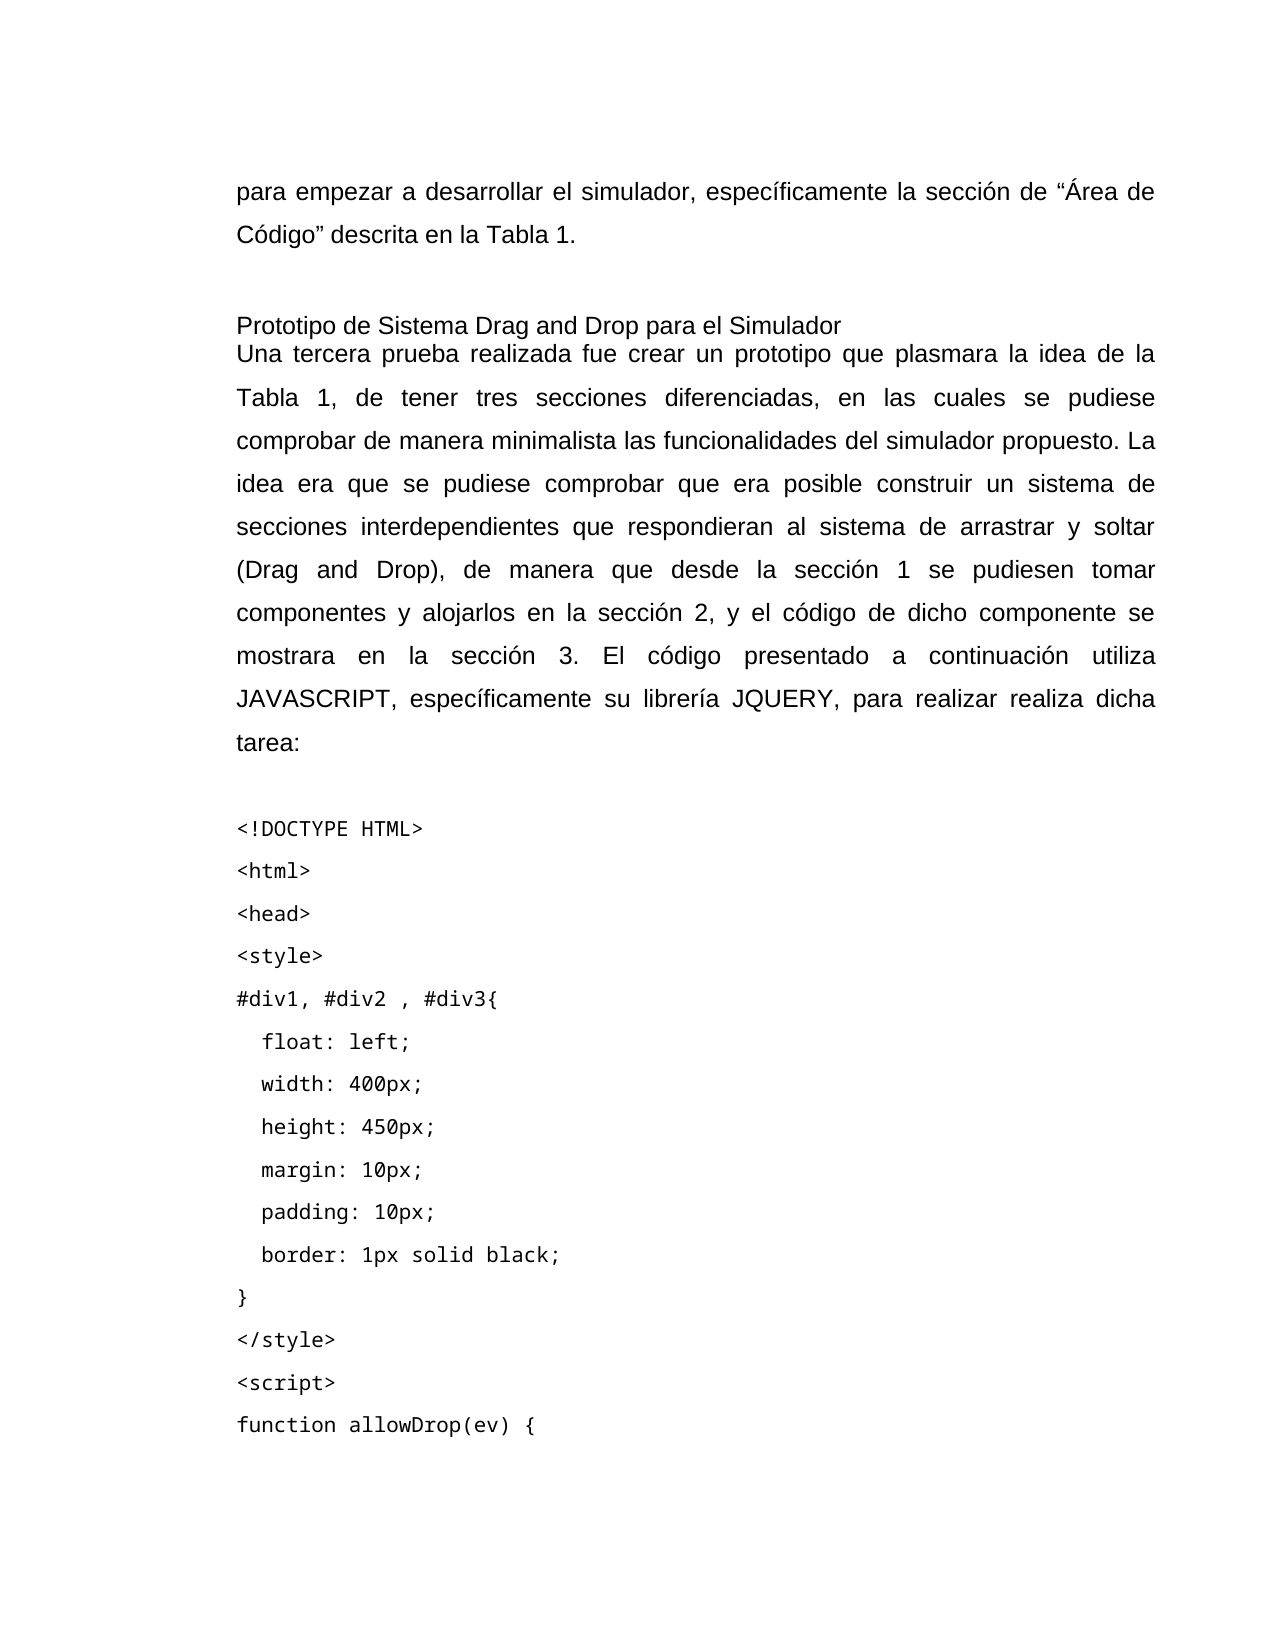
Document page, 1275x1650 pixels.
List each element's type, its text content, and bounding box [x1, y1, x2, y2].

text </style> [236, 1325, 1157, 1353]
text } [236, 1282, 1157, 1311]
text height: 450px; [236, 1112, 1157, 1141]
text margin: 10px; [236, 1155, 1157, 1183]
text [236, 177, 1157, 249]
text width: 400px; [236, 1069, 1157, 1098]
text padding: 10px; [236, 1197, 1157, 1226]
text <html> [236, 856, 1157, 885]
text <style> [236, 942, 1157, 970]
text function allowDrop(ev) { [236, 1410, 1157, 1439]
text float: left; [236, 1027, 1157, 1055]
text border: 1px solid black; [236, 1240, 1157, 1268]
text Una tercera prueba realizada fue crear un prototipo que plasmara la idea de la Tabla 1, de tener tres secciones diferenciadas, en las cuales se pudiese comprobar de manera minimalista las funcionalidades del simulador propuesto. La idea era que se pudiese comprobar que era posible construir un sistema de secciones interdependientes que respondieran al sistema de arrastrar y soltar (Drag and Drop), de manera que desde la sección 1 se pudiesen tomar componentes y alojarlos en la sección 2, y el código de dicho componente se mostrara en la sección 3. El código presentado a continuación utiliza JAVASCRIPT, específicamente su librería JQUERY, para realizar realiza dicha tarea: [236, 339, 1157, 756]
text <script> [236, 1368, 1157, 1396]
text <!DOCTYPE HTML> [236, 814, 1157, 842]
subtitle Prototipo de Sistema Drag and Drop para el Simulador [236, 311, 1157, 339]
text <head> [236, 899, 1157, 927]
text #div1, #div2 , #div3{ [236, 984, 1157, 1013]
